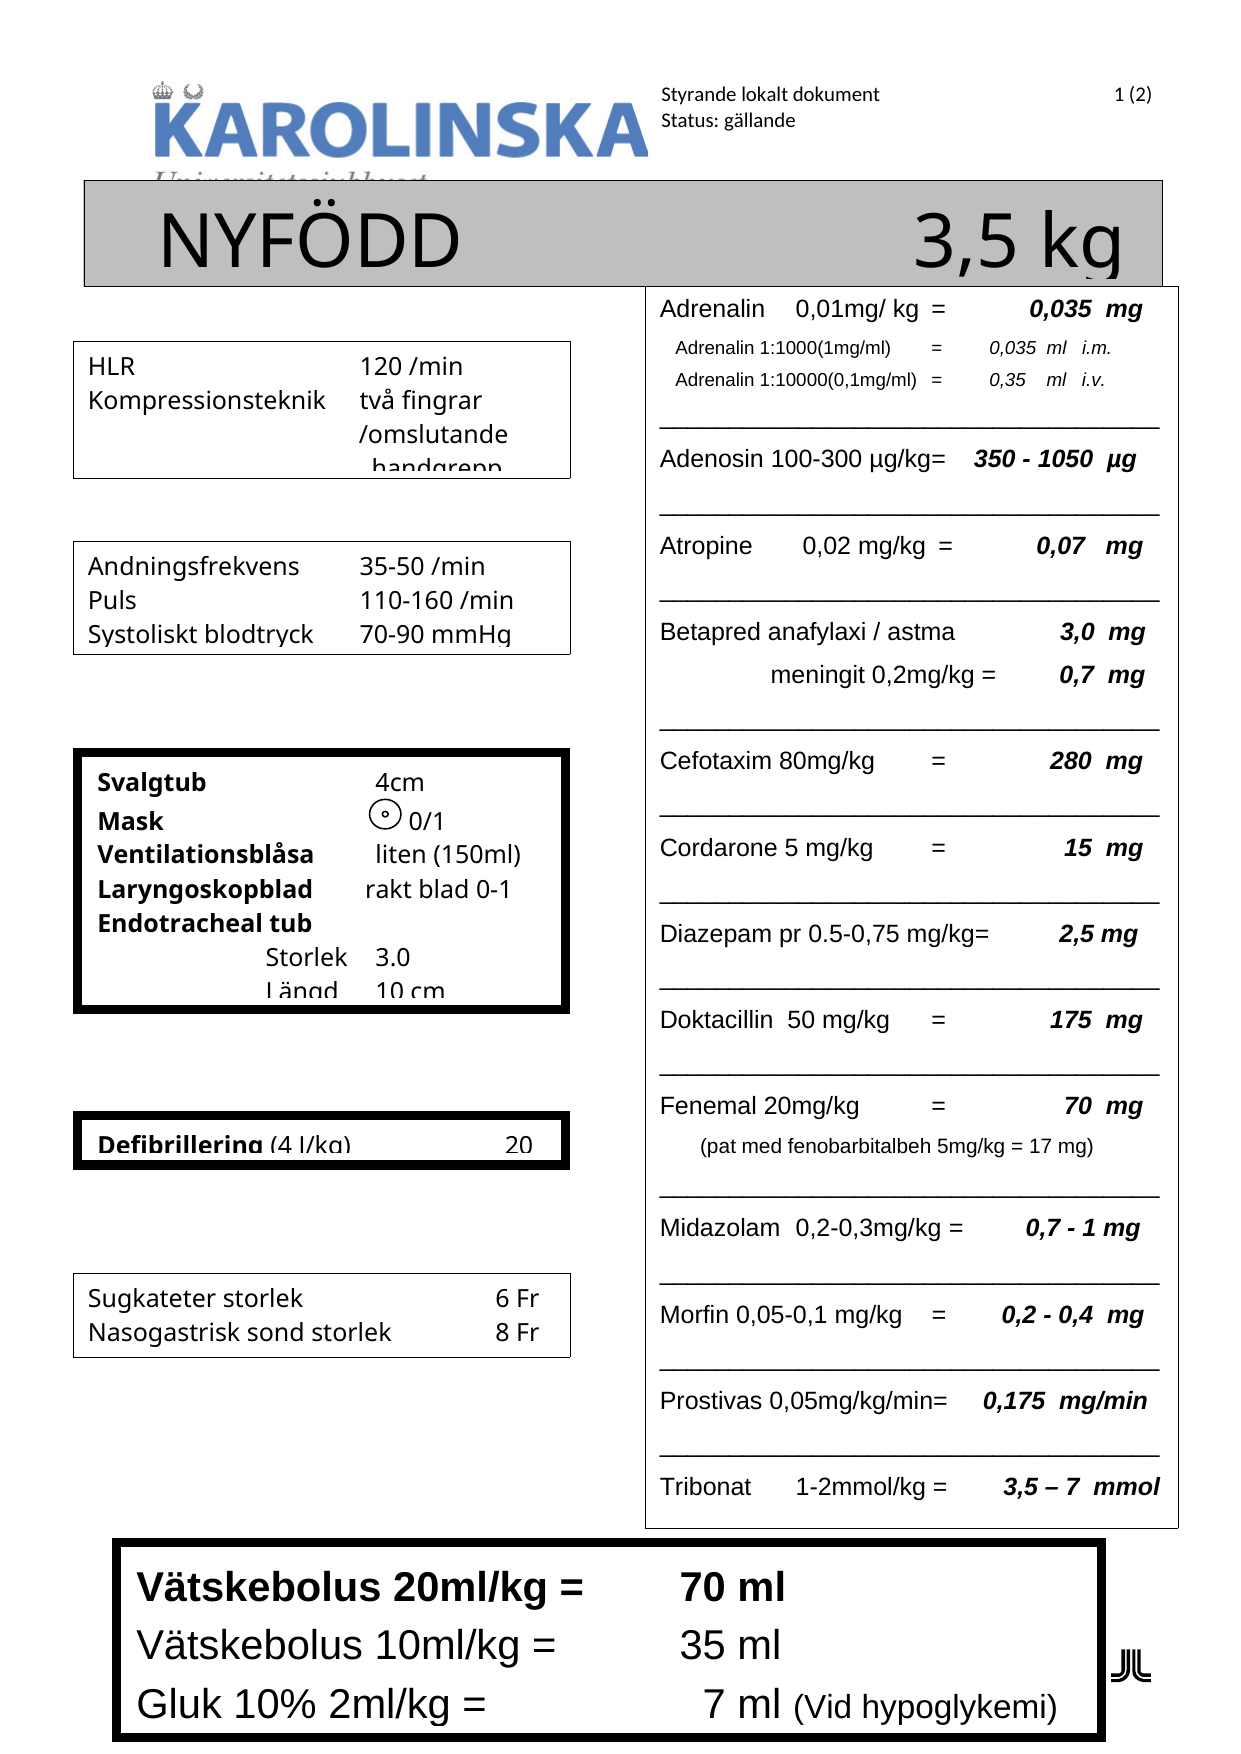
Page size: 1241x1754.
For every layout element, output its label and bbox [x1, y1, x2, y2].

picture [152, 81, 649, 180]
